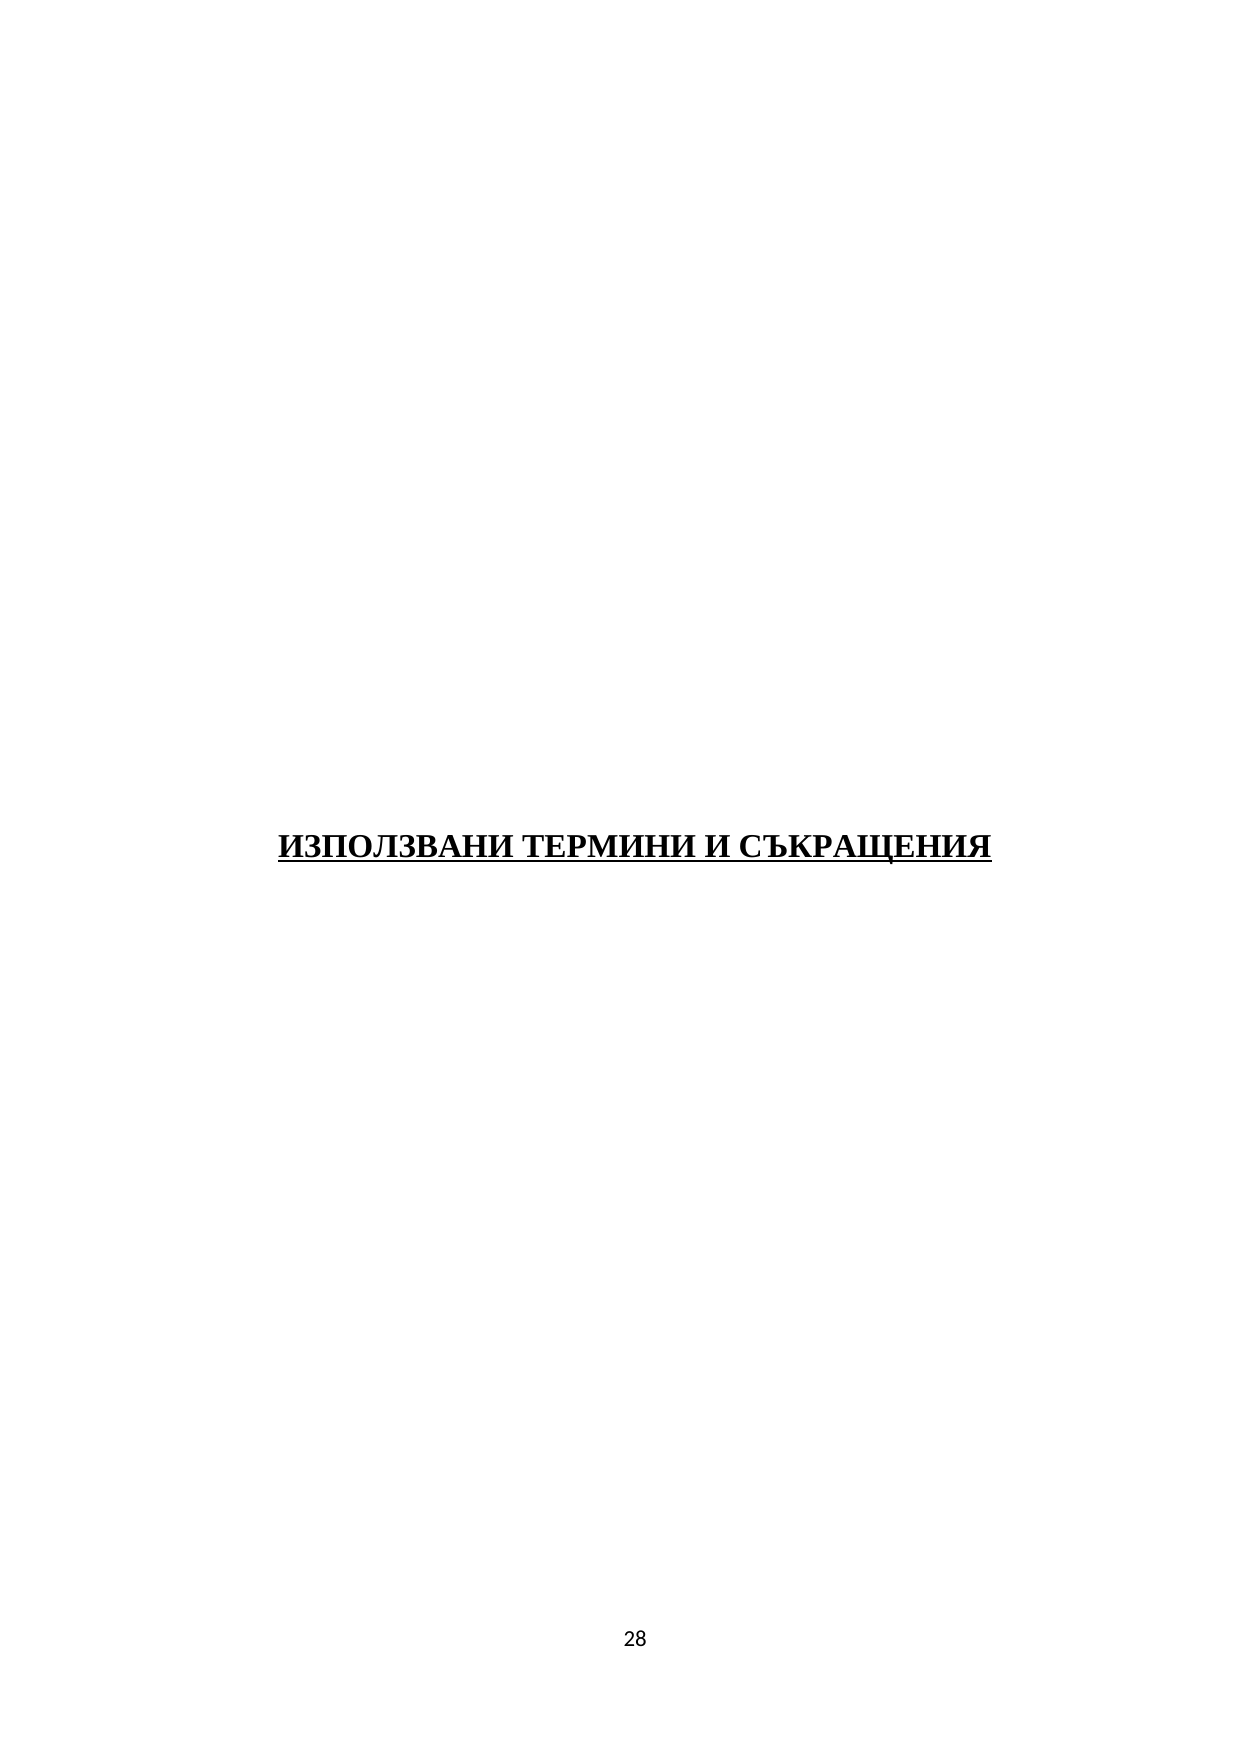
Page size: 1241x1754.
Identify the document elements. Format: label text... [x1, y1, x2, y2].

text ИЗПОЛЗВАНИ ТЕРМИНИ И СЪКРАЩЕНИЯ [177, 827, 1092, 865]
